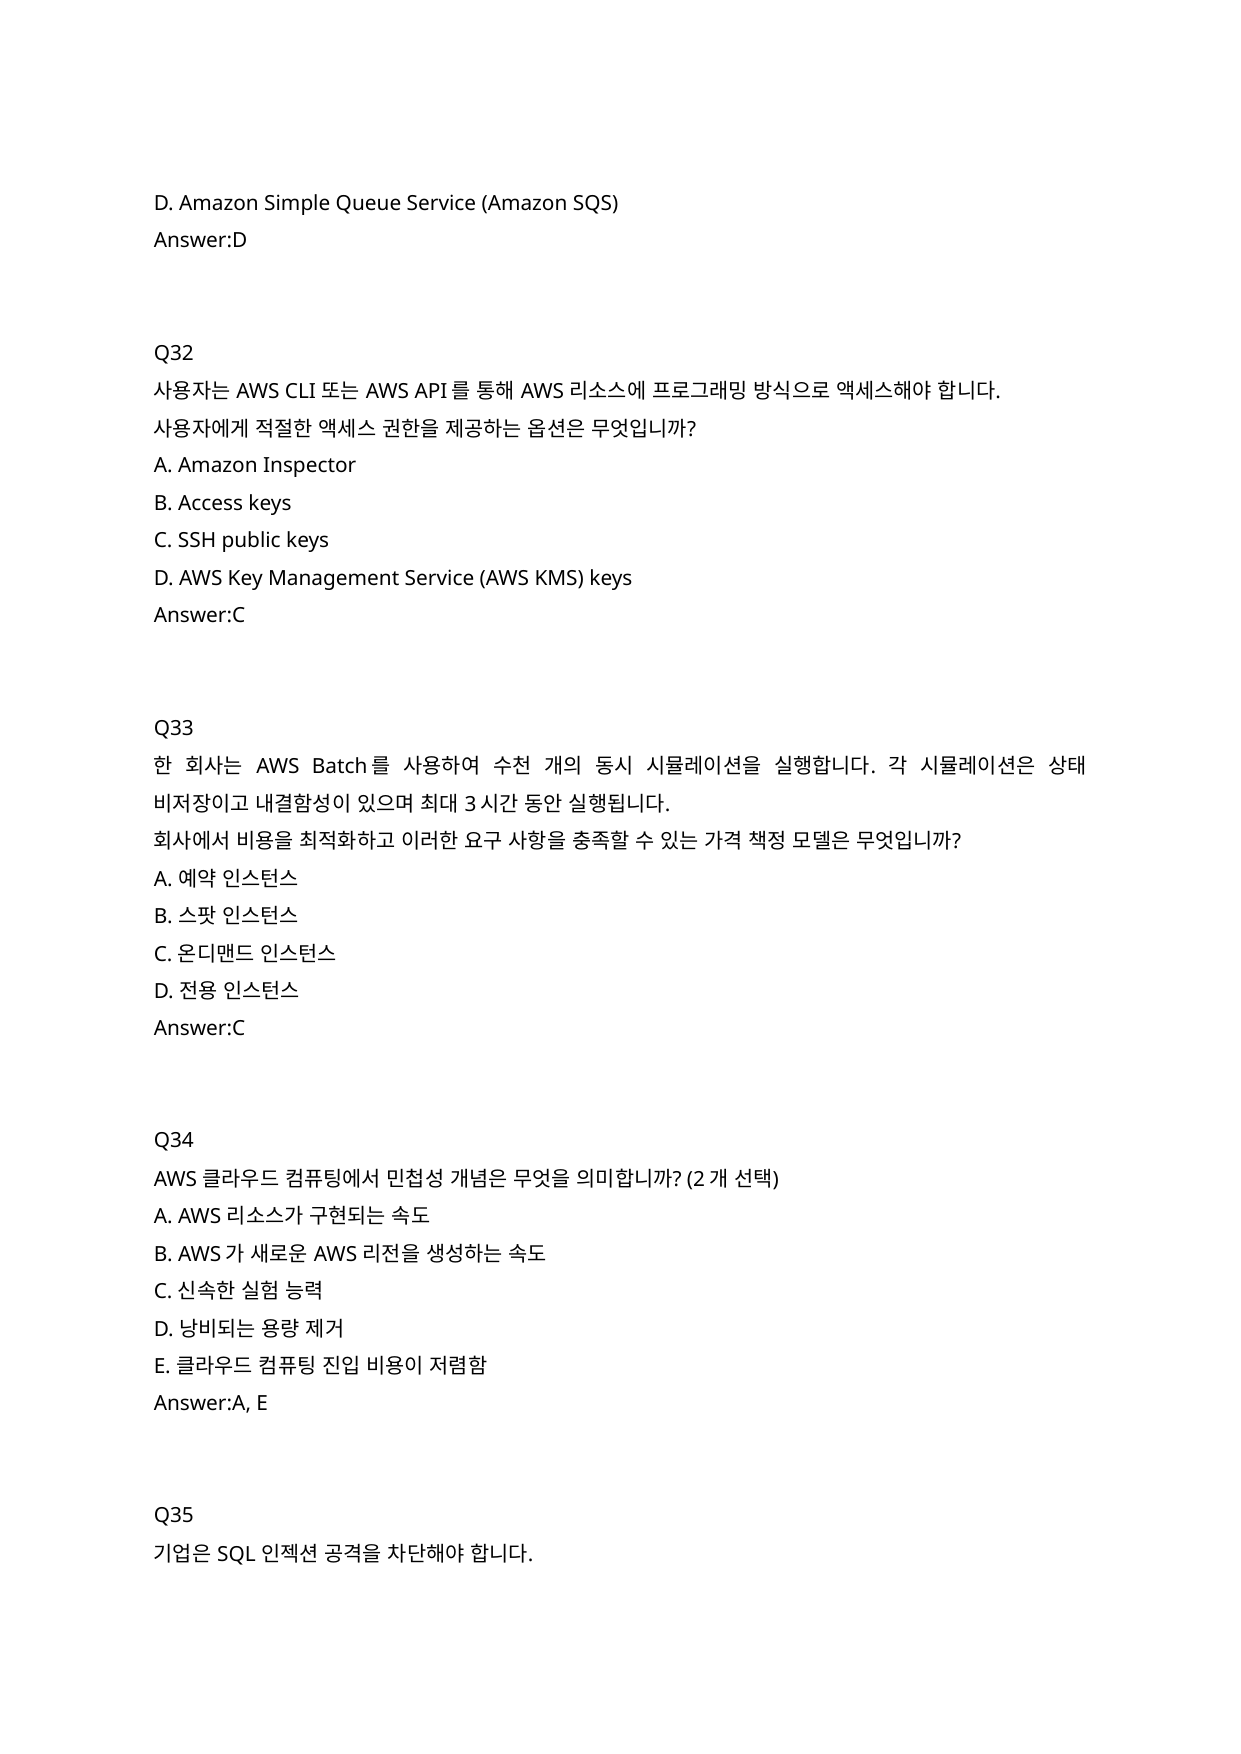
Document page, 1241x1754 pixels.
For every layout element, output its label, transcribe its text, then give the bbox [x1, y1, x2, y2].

text 기업은 SQL 인젝션 공격을 차단해야 합니다. [153, 1533, 1087, 1571]
text E. 클라우드 컴퓨팅 진입 비용이 저렴함 [153, 1346, 1087, 1383]
text B. Access keys [153, 483, 1087, 521]
text A. Amazon Inspector [153, 446, 1087, 483]
text 한 회사는 AWS Batch를 사용하여 수천 개의 동시 시뮬레이션을 실행합니다. 각 시뮬레이션은 상태 비저장이고 내결함성이 있으며 최대 3시간 동안 실행됩니다. [153, 746, 1087, 821]
text C. 신속한 실험 능력 [153, 1271, 1087, 1308]
text D. 전용 인스턴스 [153, 971, 1087, 1008]
text D. AWS Key Management Service (AWS KMS) keys [153, 558, 1087, 596]
text D. 낭비되는 용량 제거 [153, 1308, 1087, 1346]
text 사용자에게 적절한 액세스 권한을 제공하는 옵션은 무엇입니까? [153, 408, 1087, 446]
text Answer:D [153, 221, 1087, 258]
text Q33 [153, 708, 1087, 746]
text C. 온디맨드 인스턴스 [153, 933, 1087, 971]
text D. Amazon Simple Queue Service (Amazon SQS) [153, 183, 1087, 221]
text Answer:C [153, 596, 1087, 633]
text C. SSH public keys [153, 521, 1087, 558]
text A. AWS 리소스가 구현되는 속도 [153, 1196, 1087, 1233]
text 사용자는 AWS CLI 또는 AWS API를 통해 AWS 리소스에 프로그래밍 방식으로 액세스해야 합니다. [153, 371, 1087, 408]
text 회사에서 비용을 최적화하고 이러한 요구 사항을 충족할 수 있는 가격 책정 모델은 무엇입니까? [153, 821, 1087, 858]
text Q35 [153, 1496, 1087, 1533]
text AWS 클라우드 컴퓨팅에서 민첩성 개념은 무엇을 의미합니까? (2개 선택) [153, 1158, 1087, 1196]
text B. AWS가 새로운 AWS 리전을 생성하는 속도 [153, 1233, 1087, 1271]
text Answer:A, E [153, 1383, 1087, 1421]
text A. 예약 인스턴스 [153, 858, 1087, 896]
text Q34 [153, 1121, 1087, 1158]
text B. 스팟 인스턴스 [153, 896, 1087, 933]
text Answer:C [153, 1008, 1087, 1046]
text Q32 [153, 333, 1087, 371]
